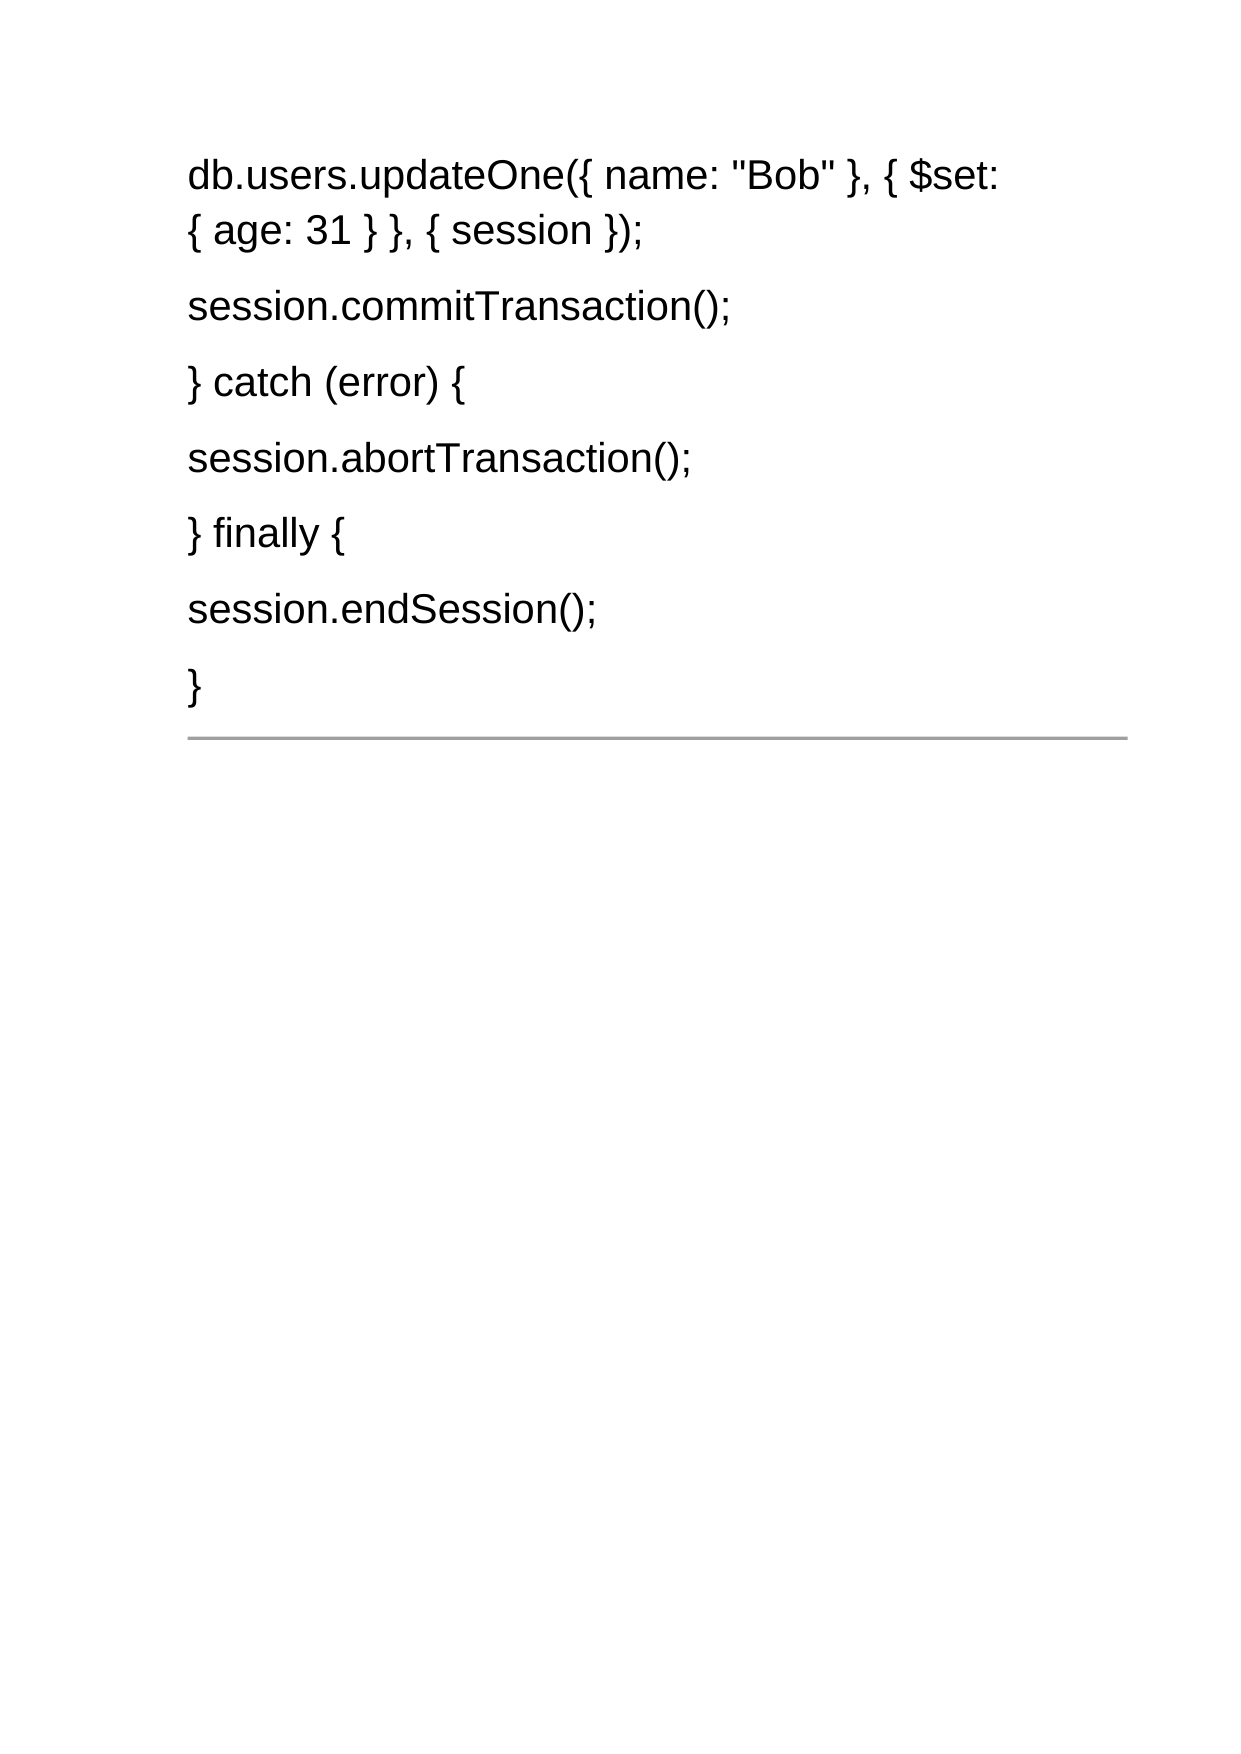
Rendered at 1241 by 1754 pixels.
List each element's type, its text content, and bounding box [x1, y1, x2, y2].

text } [187, 661, 1090, 709]
text } finally { [187, 509, 1090, 557]
text session.commitTransaction(); [187, 281, 1090, 329]
text } catch (error) { [187, 357, 1090, 405]
text db.users.updateOne({ name: "Bob" }, { $set: { age: 31 } }, { session }); [187, 150, 1090, 253]
text session.abortTransaction(); [187, 433, 1090, 481]
text session.endSession(); [187, 585, 1090, 633]
